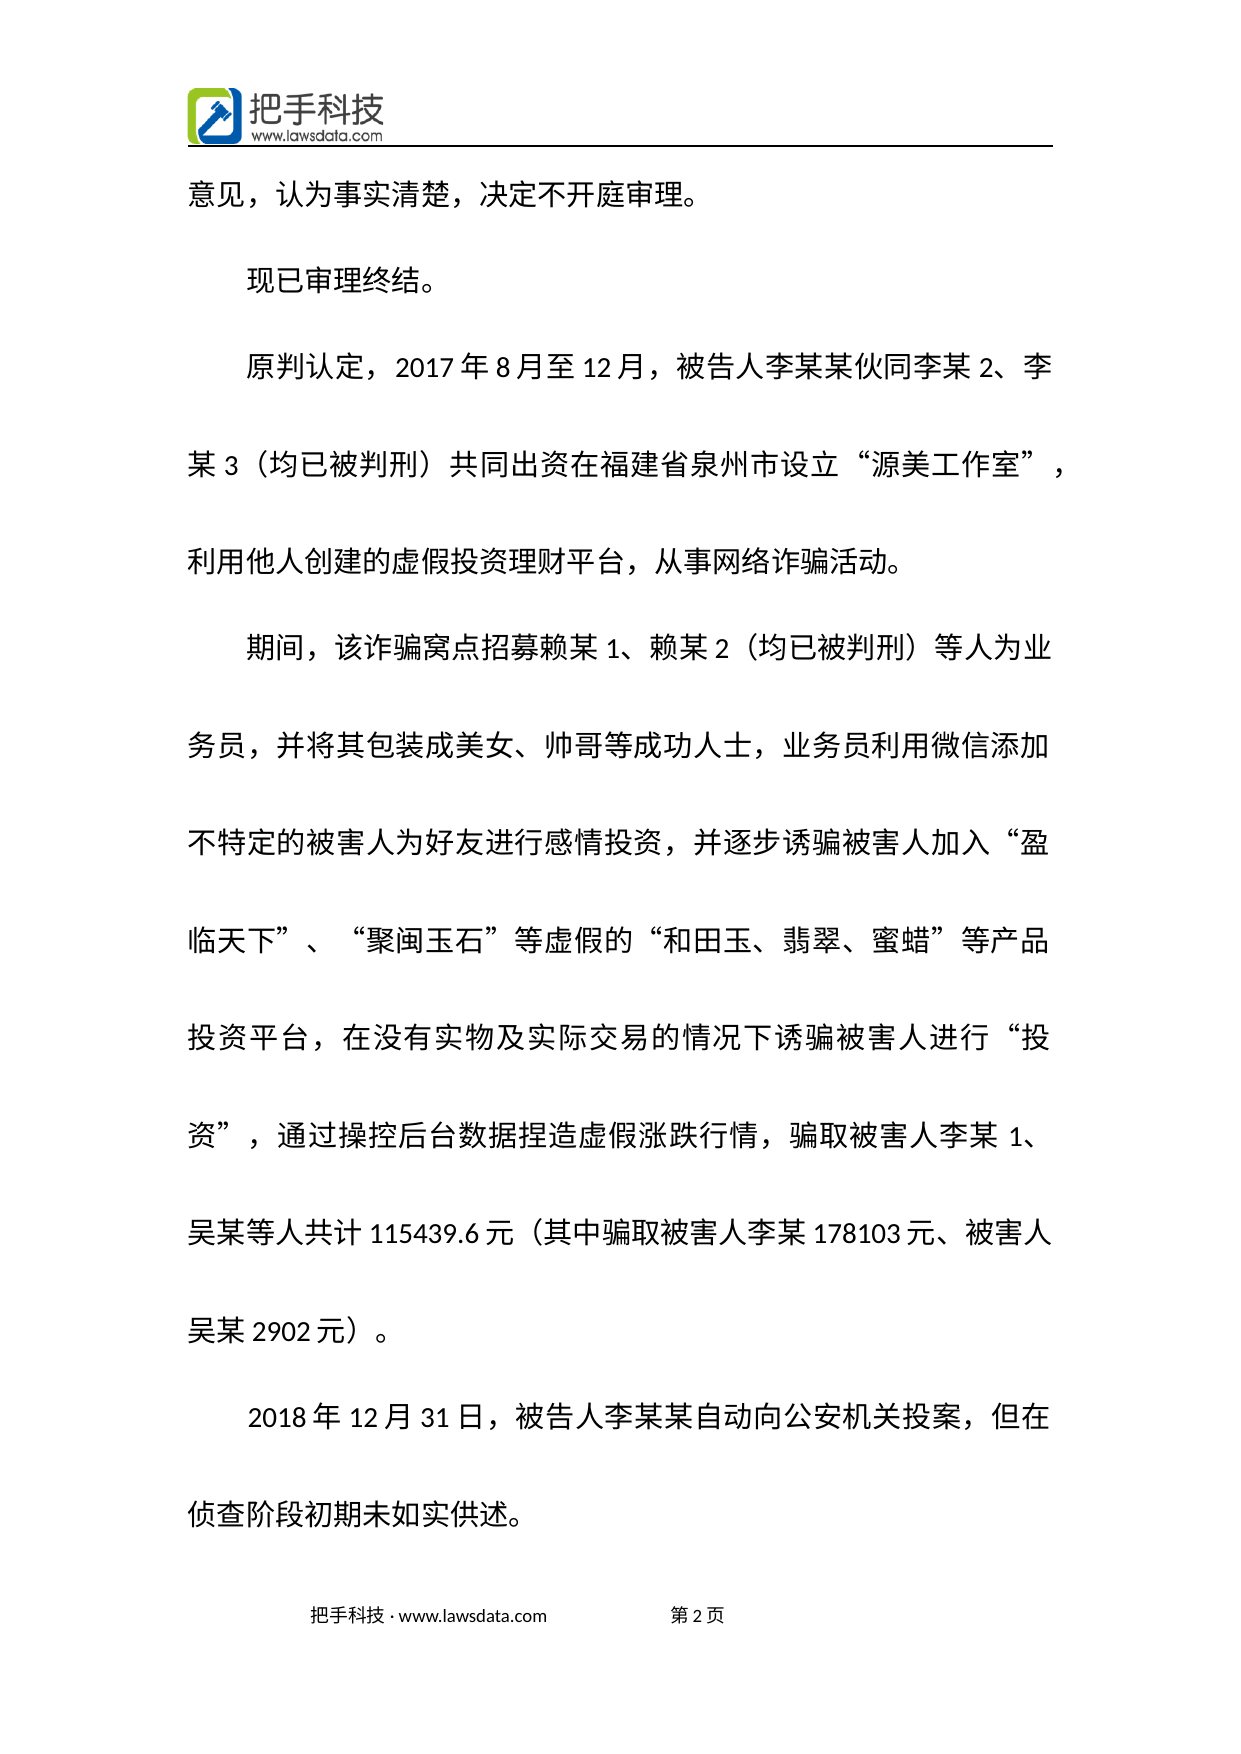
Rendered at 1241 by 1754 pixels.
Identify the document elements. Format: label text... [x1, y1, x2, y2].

text 期间，该诈骗窝点招募赖某1、赖某2（均已被判刑）等人为业务员，并将其包装成美女、帅哥等成功人士，业务员利用微信添加不特定的被害人为好友进行感情投资，并逐步诱骗被害人加入“盈临天下”、“聚闽玉石”等虚假的“和田玉、翡翠、蜜蜡”等产品投资平台，在没有实物及实际交易的情况下诱骗被害人进行“投资”，通过操控后台数据捏造虚假涨跌行情，骗取被害人李某1、吴某等人共计115439.6元（其中骗取被害人李某178103元、被害人吴某2902元）。 [187, 614, 1053, 1361]
text 现已审理终结。 [187, 246, 1053, 311]
text 2018年12月31日，被告人李某某自动向公安机关投案，但在侦查阶段初期未如实供述。 [187, 1382, 1053, 1545]
text 本院依法组成合议庭，经过阅卷，讯问被告人，听取辩护人的意见，认为事实清楚，决定不开庭审理。 [187, 160, 1053, 225]
text 原判认定，2017年8月至12月，被告人李某某伙同李某2、李某3（均已被判刑）共同出资在福建省泉州市设立“源美工作室”，利用他人创建的虚假投资理财平台，从事网络诈骗活动。 [187, 332, 1053, 592]
picture [187, 88, 384, 144]
